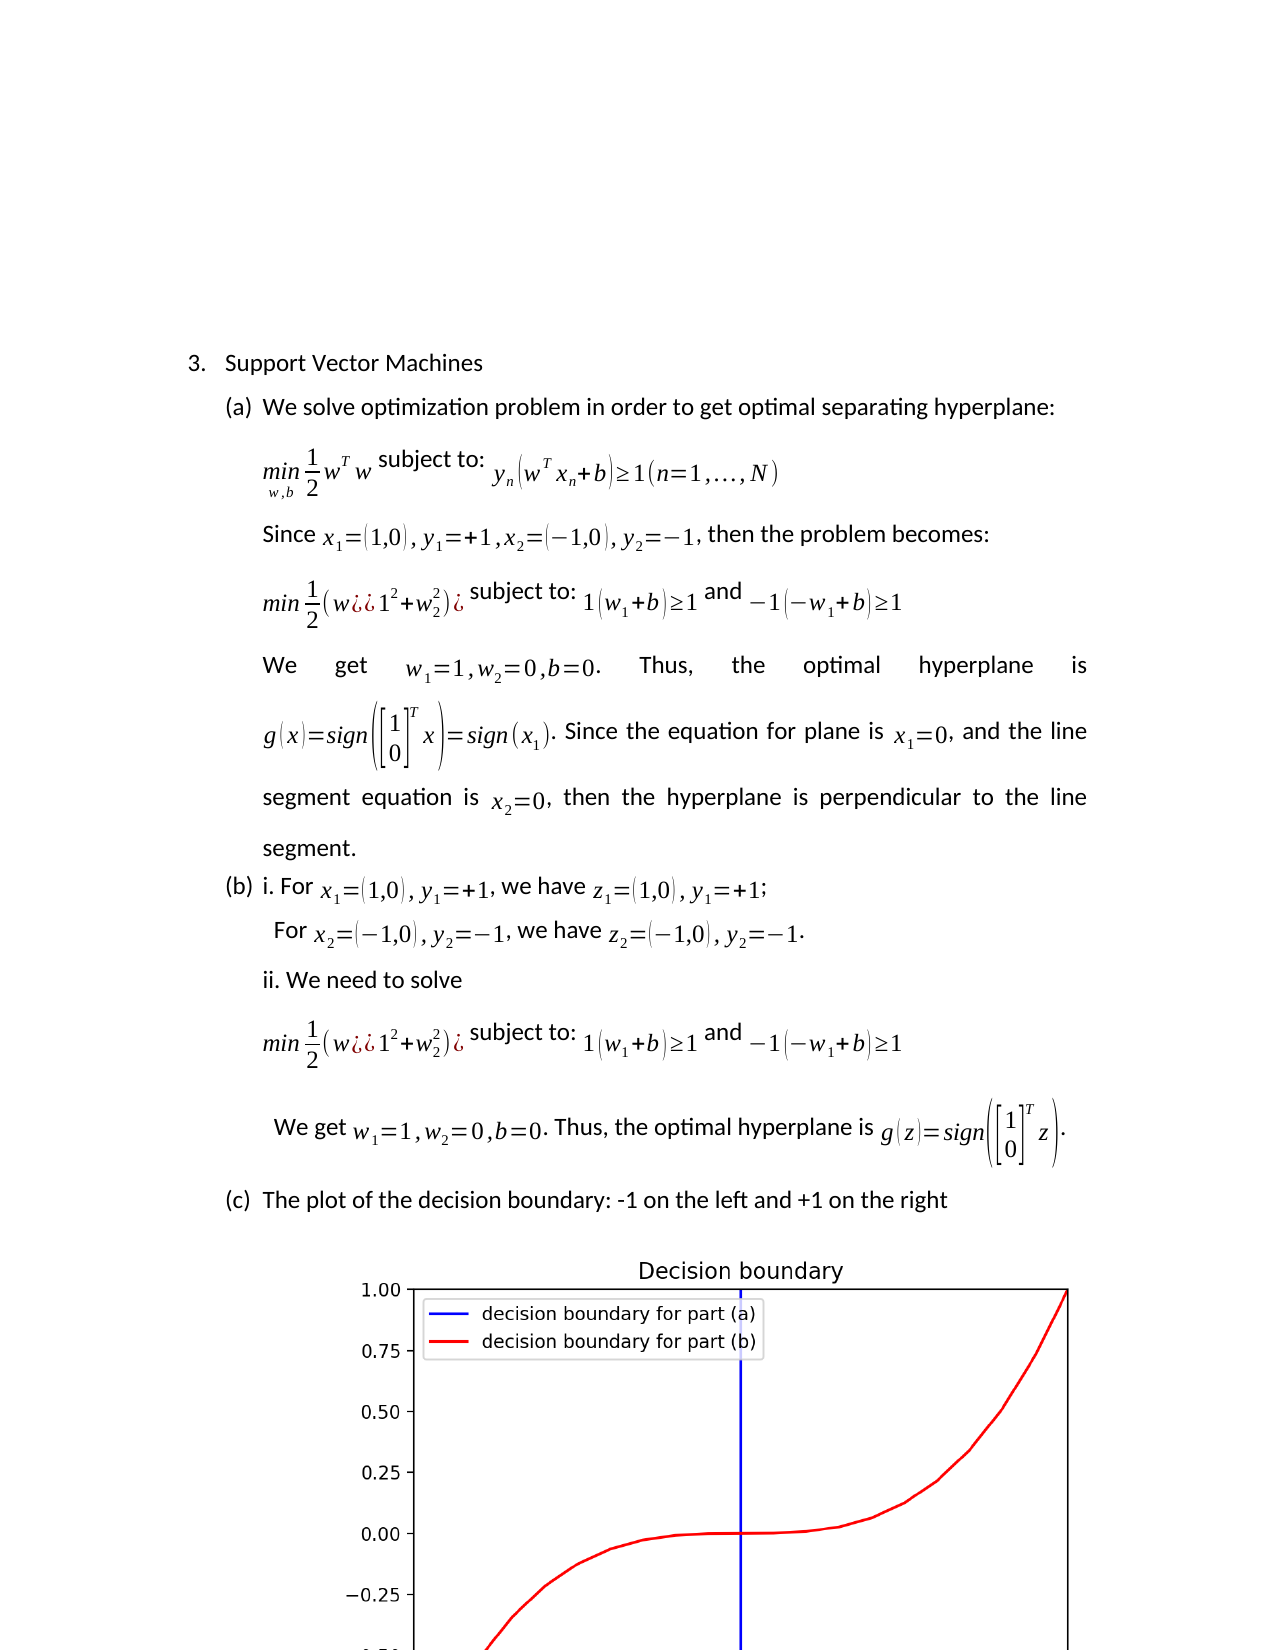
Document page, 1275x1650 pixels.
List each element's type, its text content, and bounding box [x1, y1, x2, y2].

list Since , then the problem becomes: [262, 517, 1087, 561]
list We solve optimization problem in order to get optimal separating hyperplane: [225, 384, 1087, 428]
list subject to: and [262, 1001, 1087, 1089]
list We get . Thus, the optimal hyperplane is . [262, 1089, 1087, 1177]
list ii. We need to solve [262, 957, 1087, 1001]
list subject to: and [262, 561, 1087, 649]
list Support Vector Machines [187, 340, 1087, 384]
list The plot of the decision boundary: -1 on the left and +1 on the right [225, 1177, 1087, 1222]
list For , we have . [262, 913, 1087, 957]
list We get . Thus, the optimal hyperplane is . Since the equation for plane is , and the line segment equation is , then the hyperplane is perpendicular to the line segment. [262, 649, 1087, 869]
picture [308, 1213, 1152, 1650]
list i. For , we have ; [225, 869, 1087, 913]
list subject to: [262, 428, 1087, 517]
